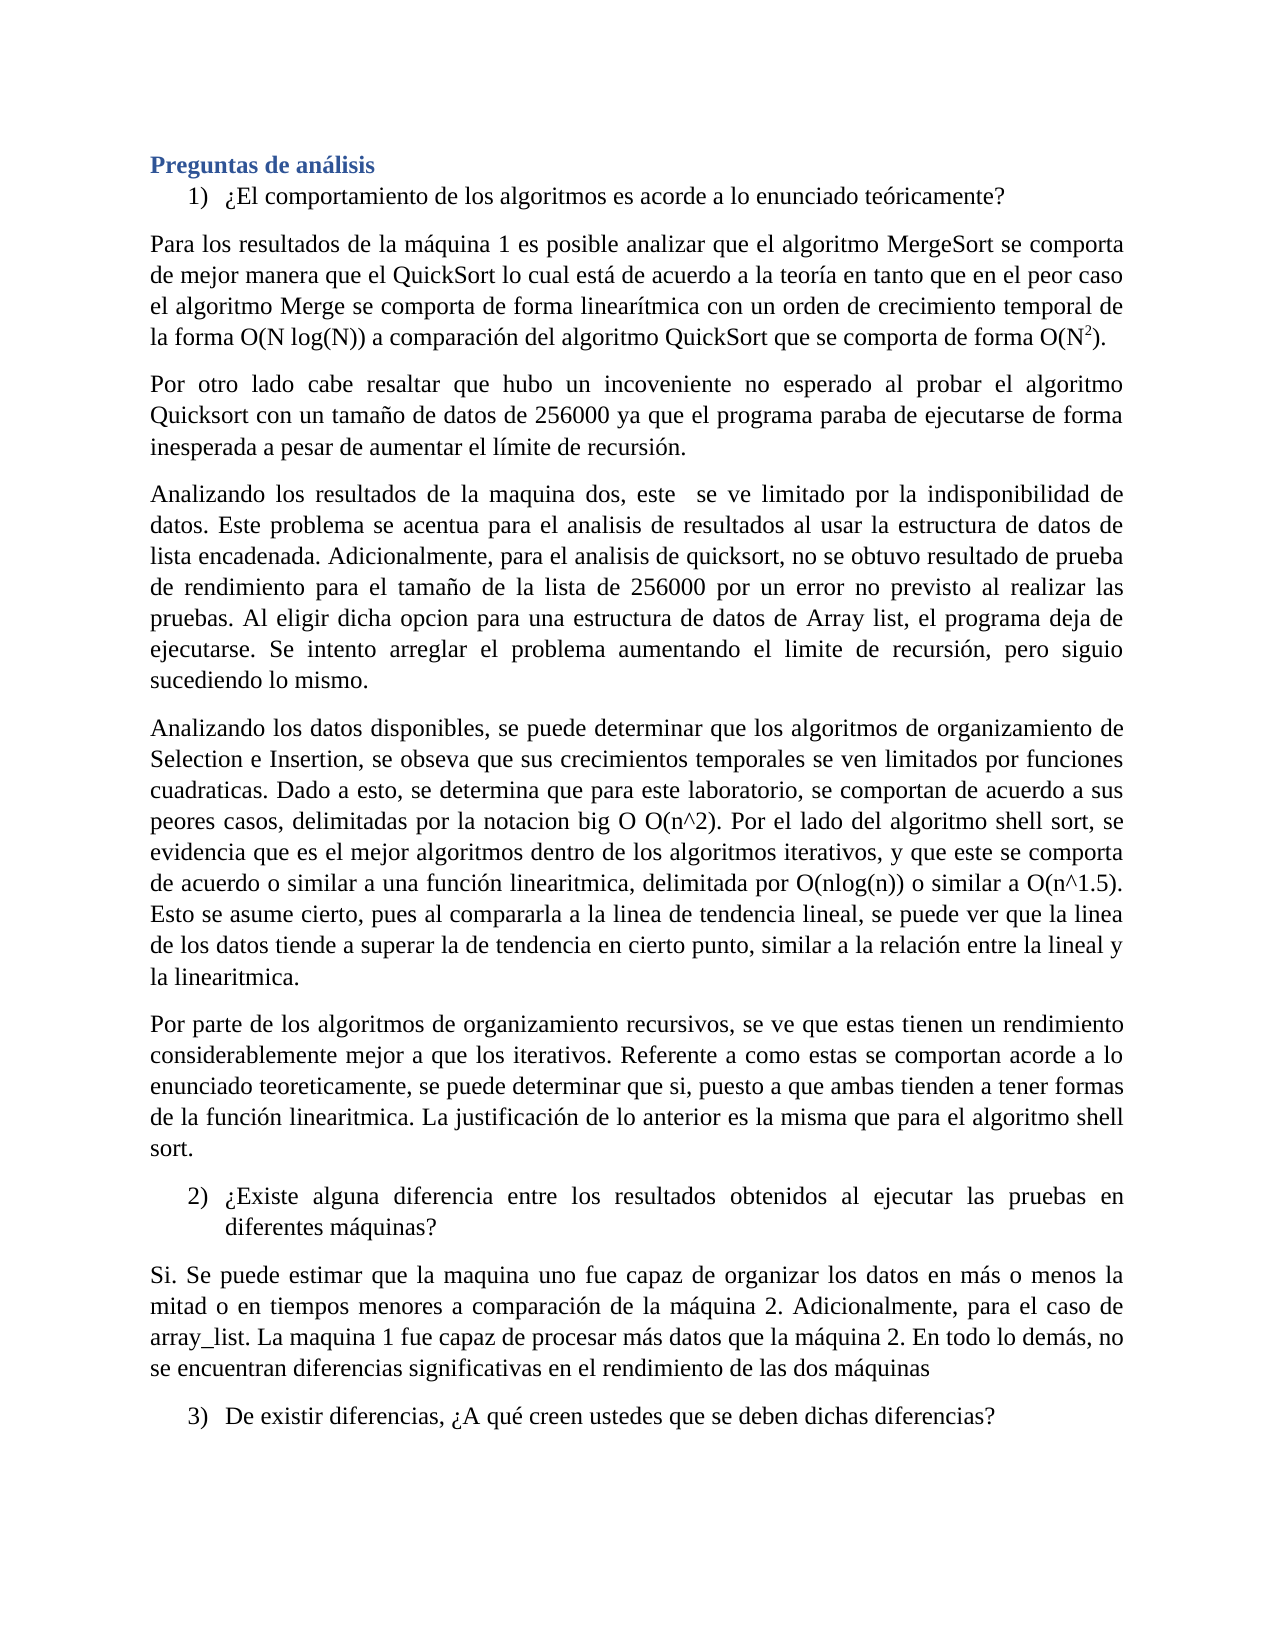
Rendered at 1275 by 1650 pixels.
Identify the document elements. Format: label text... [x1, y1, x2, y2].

text Si. Se puede estimar que la maquina uno fue capaz de organizar los datos en más o menos la mitad o en tiempos menores a comparación de la máquina 2. Adicionalmente, para el caso de array_list. La maquina 1 fue capaz de procesar más datos que la máquina 2. En todo lo demás, no se encuentran diferencias significativas en el rendimiento de las dos máquinas [150, 1260, 1125, 1382]
text Analizando los resultados de la maquina dos, este se ve limitado por la indisponibilidad de datos. Este problema se acentua para el analisis de resultados al usar la estructura de datos de lista encadenada. Adicionalmente, para el analisis de quicksort, no se obtuvo resultado de prueba de rendimiento para el tamaño de la lista de 256000 por un error no previsto al realizar las pruebas. Al eligir dicha opcion para una estructura de datos de Array list, el programa deja de ejecutarse. Se intento arreglar el problema aumentando el limite de recursión, pero siguio sucediendo lo mismo. [150, 479, 1125, 694]
text Por otro lado cabe resaltar que hubo un incoveniente no esperado al probar el algoritmo Quicksort con un tamaño de datos de 256000 ya que el programa paraba de ejecutarse de forma inesperada a pesar de aumentar el límite de recursión. [150, 369, 1125, 460]
list ¿El comportamiento de los algoritmos es acorde a lo enunciado teóricamente? [187, 181, 1125, 210]
text Por parte de los algoritmos de organizamiento recursivos, se ve que estas tienen un rendimiento considerablemente mejor a que los iterativos. Referente a como estas se comportan acorde a lo enunciado teoreticamente, se puede determinar que si, puesto a que ambas tienden a tener formas de la función linearitmica. La justificación de lo anterior es la misma que para el algoritmo shell sort. [150, 1009, 1125, 1162]
list ¿Existe alguna diferencia entre los resultados obtenidos al ejecutar las pruebas en diferentes máquinas? [187, 1181, 1125, 1241]
text Analizando los datos disponibles, se puede determinar que los algoritmos de organizamiento de Selection e Insertion, se obseva que sus crecimientos temporales se ven limitados por funciones cuadraticas. Dado a esto, se determina que para este laboratorio, se comportan de acuerdo a sus peores casos, delimitadas por la notacion big O O(n^2). Por el lado del algoritmo shell sort, se evidencia que es el mejor algoritmos dentro de los algoritmos iterativos, y que este se comporta de acuerdo o similar a una función linearitmica, delimitada por O(nlog(n)) o similar a O(n^1.5). Esto se asume cierto, pues al compararla a la linea de tendencia lineal, se puede ver que la linea de los datos tiende a superar la de tendencia en cierto punto, similar a la relación entre la lineal y la linearitmica. [150, 713, 1125, 990]
subtitle Preguntas de análisis [150, 150, 1125, 179]
text Para los resultados de la máquina 1 es posible analizar que el algoritmo MergeSort se comporta de mejor manera que el QuickSort lo cual está de acuerdo a la teoría en tanto que en el peor caso el algoritmo Merge se comporta de forma linearítmica con un orden de crecimiento temporal de la forma O(N log(N)) a comparación del algoritmo QuickSort que se comporta de forma O(N2). [150, 229, 1125, 351]
list De existir diferencias, ¿A qué creen ustedes que se deben dichas diferencias? [187, 1401, 1125, 1429]
